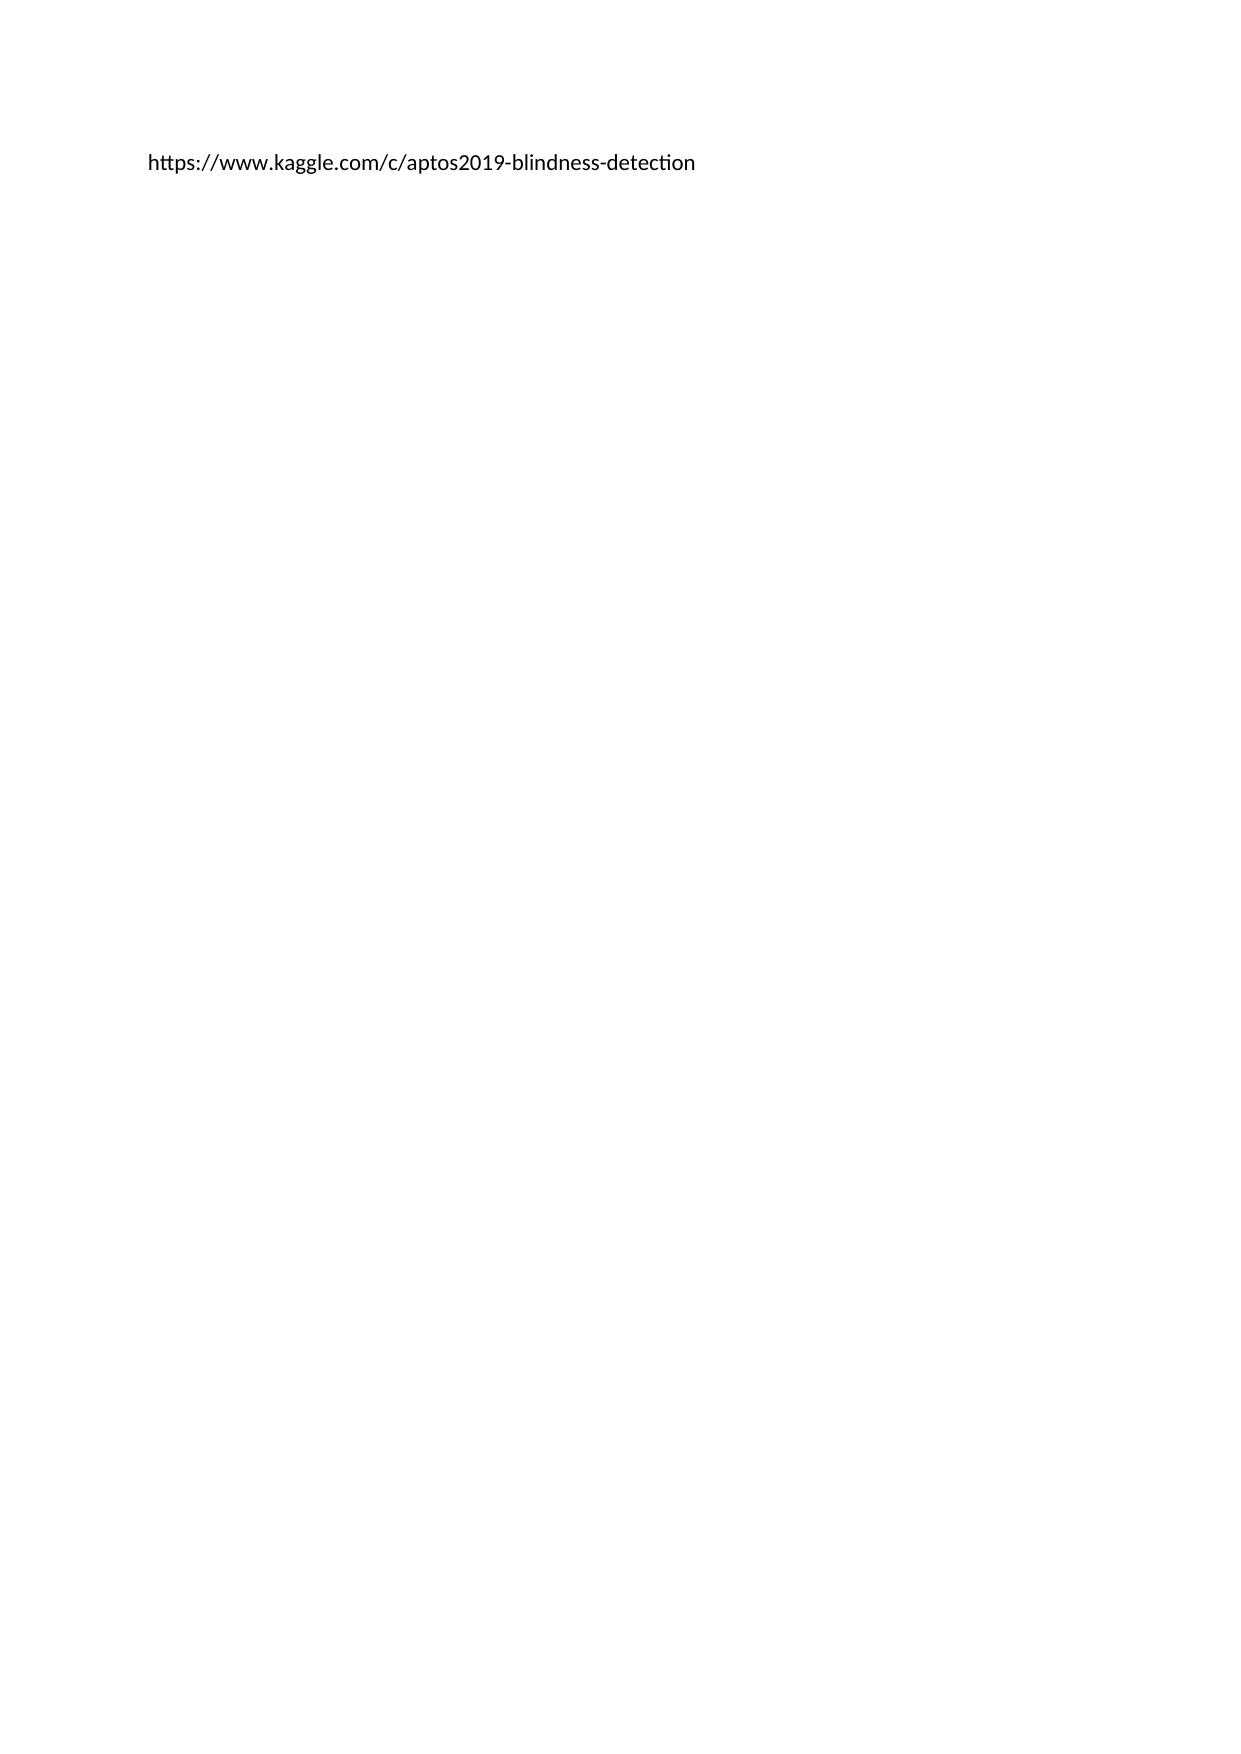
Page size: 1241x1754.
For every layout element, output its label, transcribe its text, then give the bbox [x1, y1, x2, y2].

text https://www.kaggle.com/c/aptos2019-blindness-detection [148, 148, 1093, 176]
